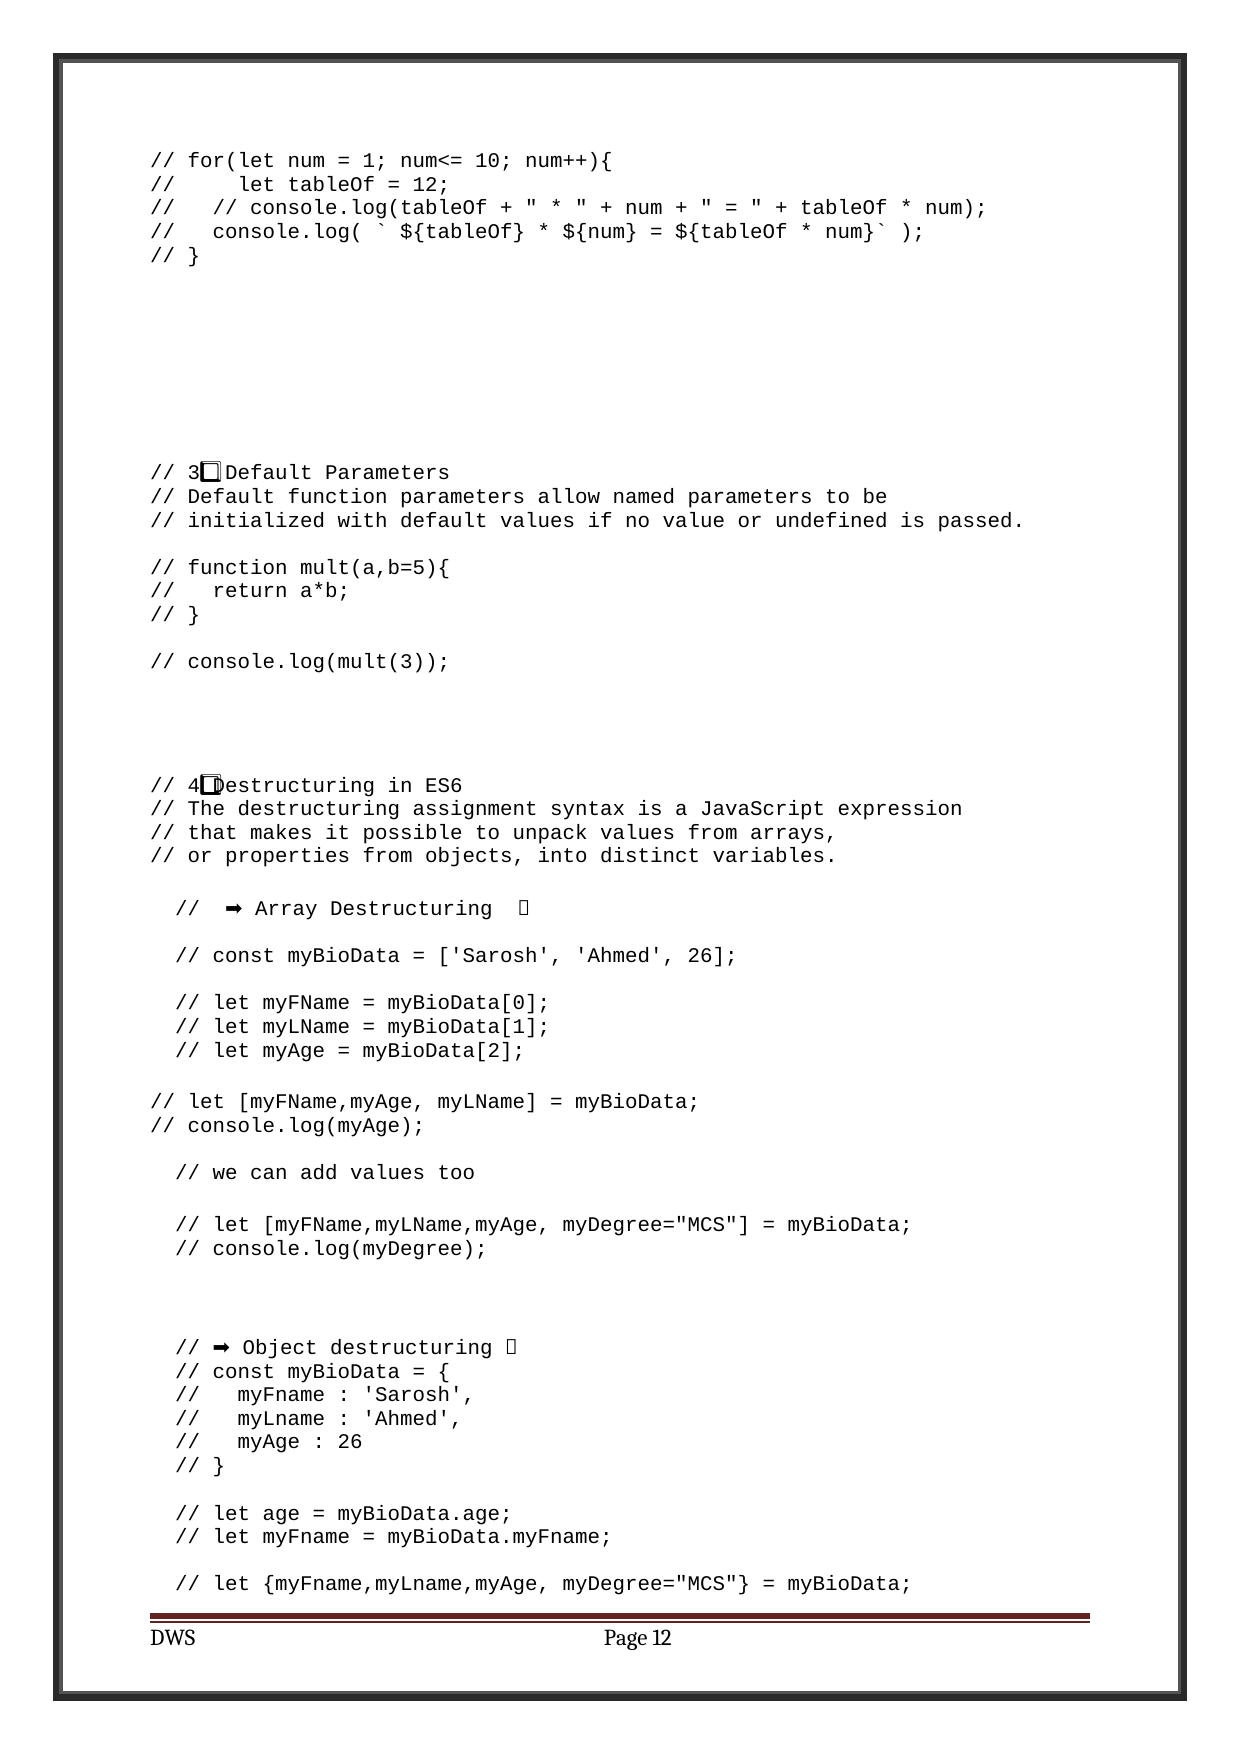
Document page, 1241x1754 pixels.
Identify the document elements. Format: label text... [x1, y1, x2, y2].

text // myLname : 'Ahmed', [150, 1408, 1090, 1432]
text // let age = myBioData.age; [150, 1502, 1090, 1526]
text // Default function parameters allow named parameters to be [150, 486, 1090, 509]
text // let tableOf = 12; [150, 174, 1090, 197]
text // let myFname = myBioData.myFname; [150, 1526, 1090, 1550]
text // or properties from objects, into distinct variables. [150, 846, 1090, 869]
text // // console.log(tableOf + " * " + num + " = " + tableOf * num); [150, 197, 1090, 221]
text // let myAge = myBioData[2]; [150, 1039, 1090, 1063]
text // } [150, 604, 1090, 628]
text // The destructuring assignment syntax is a JavaScript expression [150, 798, 1090, 822]
text // console.log(myDegree); [150, 1237, 1090, 1261]
text // let myLName = myBioData[1]; [150, 1016, 1090, 1039]
text // initialized with default values if no value or undefined is passed. [150, 509, 1090, 533]
text // function mult(a,b=5){ [150, 557, 1090, 581]
text // myFname : 'Sarosh', [150, 1384, 1090, 1408]
text // ➡ Array Destructuring 🏁 [150, 893, 1090, 921]
text // } [150, 244, 1090, 268]
text // ➡ Object destructuring 🏁 [150, 1332, 1090, 1361]
text // 4️⃣ Destructuring in ES6 [150, 770, 1090, 798]
text // console.log( ` ${tableOf} * ${num} = ${tableOf * num}` ); [150, 221, 1090, 244]
text // 3️⃣ Default Parameters [150, 457, 1090, 486]
text // const myBioData = ['Sarosh', 'Ahmed', 26]; [150, 945, 1090, 969]
text // let myFName = myBioData[0]; [150, 992, 1090, 1016]
text // myAge : 26 [150, 1432, 1090, 1455]
text // for(let num = 1; num<= 10; num++){ [150, 150, 1090, 174]
text // console.log(mult(3)); [150, 651, 1090, 675]
text // let [myFName,myLName,myAge, myDegree="MCS"] = myBioData; [150, 1214, 1090, 1237]
text // let {myFname,myLname,myAge, myDegree="MCS"} = myBioData; [150, 1573, 1090, 1597]
text // let [myFName,myAge, myLName] = myBioData; [150, 1091, 1090, 1115]
text // const myBioData = { [150, 1361, 1090, 1384]
text // we can add values too [150, 1162, 1090, 1186]
text // } [150, 1455, 1090, 1479]
text // that makes it possible to unpack values from arrays, [150, 822, 1090, 846]
text // return a*b; [150, 581, 1090, 604]
text // console.log(myAge); [150, 1115, 1090, 1138]
